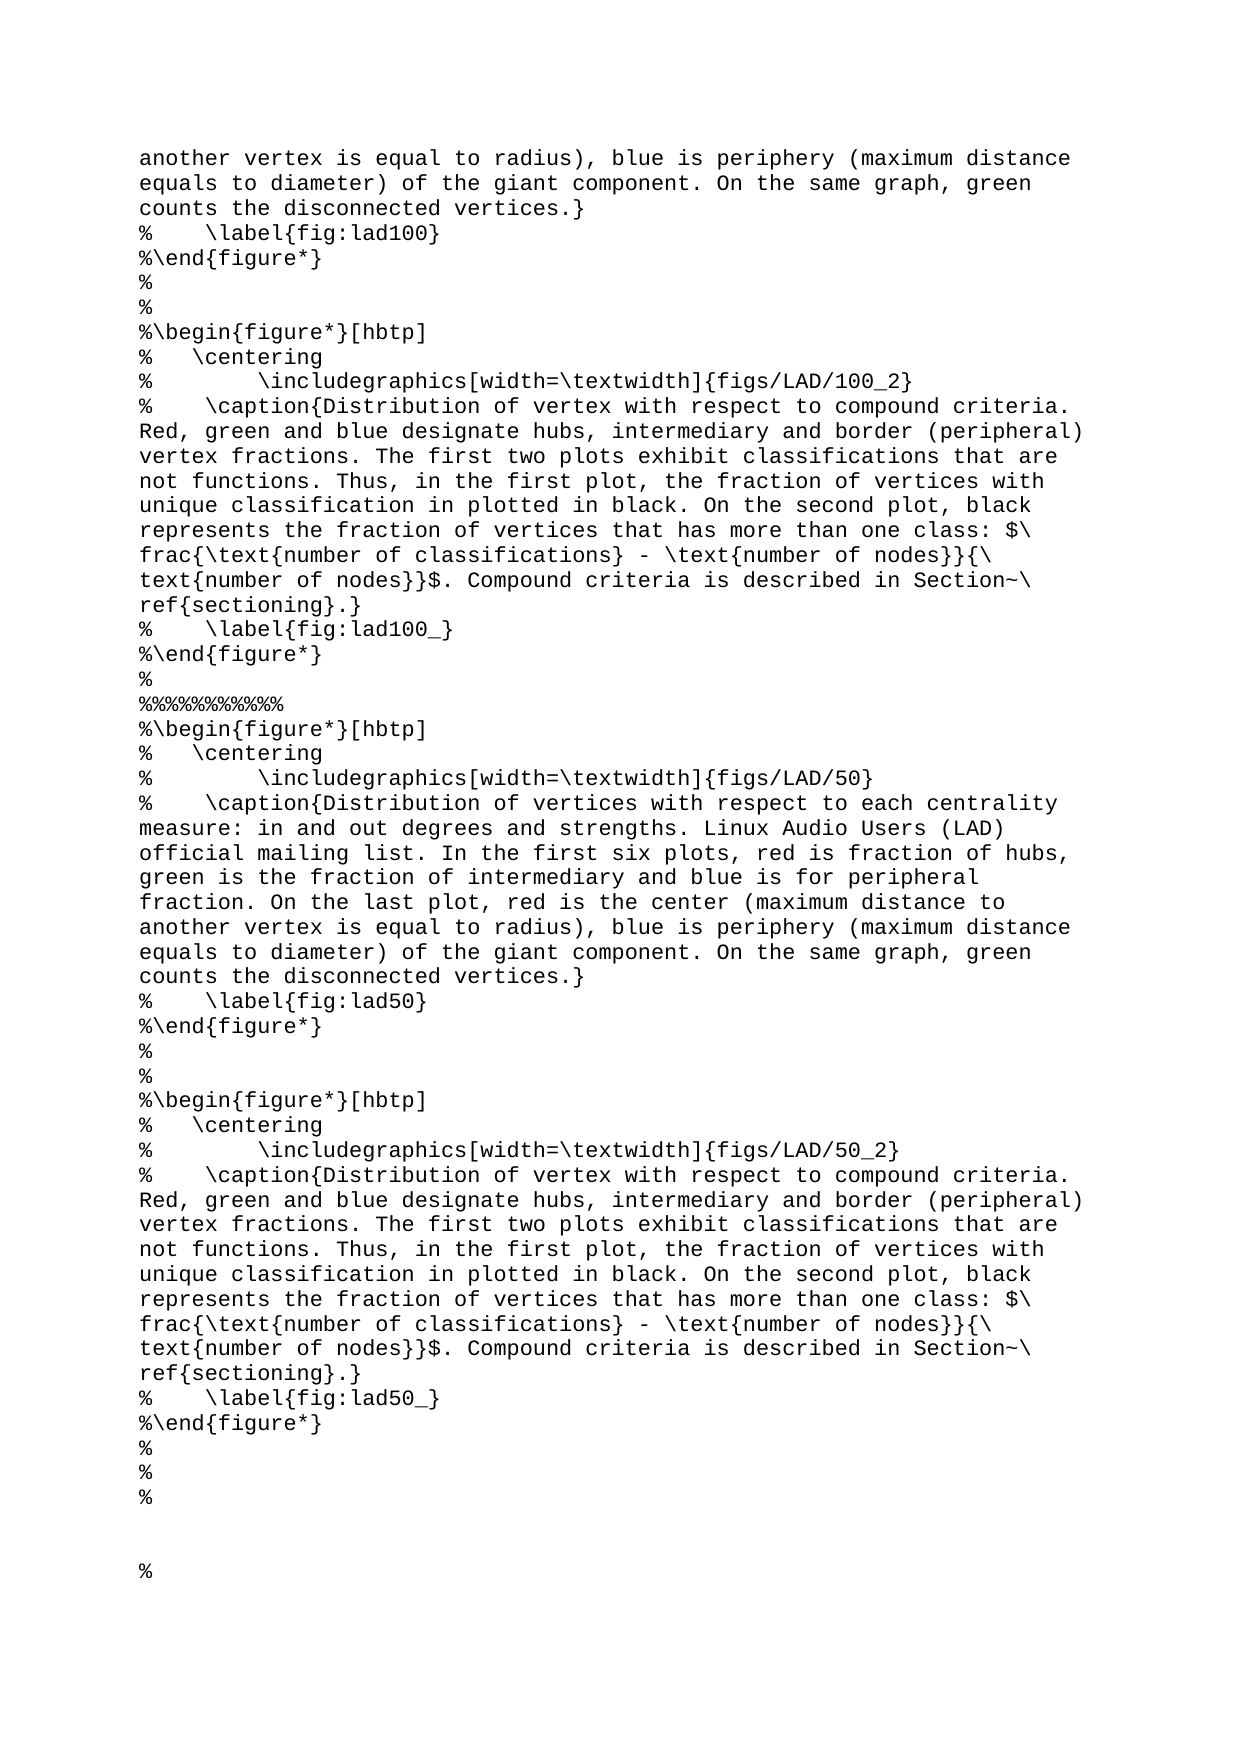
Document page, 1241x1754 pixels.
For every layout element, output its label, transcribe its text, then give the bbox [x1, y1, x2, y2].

text %\begin{figure*}[hbtp] [139, 1090, 1101, 1114]
text % [139, 1462, 1101, 1486]
text %%%%%%%%%%% [139, 693, 1101, 718]
text %\begin{figure*}[hbtp] [139, 321, 1101, 346]
text % \includegraphics[width=\textwidth]{figs/LAD/100_2} [139, 371, 1101, 396]
text %\begin{figure*}[hbtp] [139, 718, 1101, 743]
text %\end{figure*} [139, 643, 1101, 668]
text % \centering [139, 1114, 1101, 1139]
text % \label{fig:lad100_} [139, 619, 1101, 643]
text % \centering [139, 743, 1101, 767]
text % \label{fig:lad50} [139, 991, 1101, 1015]
text % \includegraphics[width=\textwidth]{figs/LAD/50} [139, 767, 1101, 792]
text % \centering [139, 346, 1101, 371]
text % [139, 668, 1101, 693]
text %\end{figure*} [139, 247, 1101, 272]
text % \label{fig:lad50_} [139, 1387, 1101, 1412]
text %\end{figure*} [139, 1015, 1101, 1040]
text % [139, 296, 1101, 321]
text % \includegraphics[width=\textwidth]{figs/LAD/50_2} [139, 1139, 1101, 1164]
text % [139, 1561, 1101, 1586]
text % \label{fig:lad100} [139, 222, 1101, 247]
text % [139, 1065, 1101, 1090]
text % [139, 272, 1101, 296]
text %\end{figure*} [139, 1412, 1101, 1437]
text % [139, 1437, 1101, 1462]
text % [139, 1486, 1101, 1511]
text % [139, 1040, 1101, 1065]
